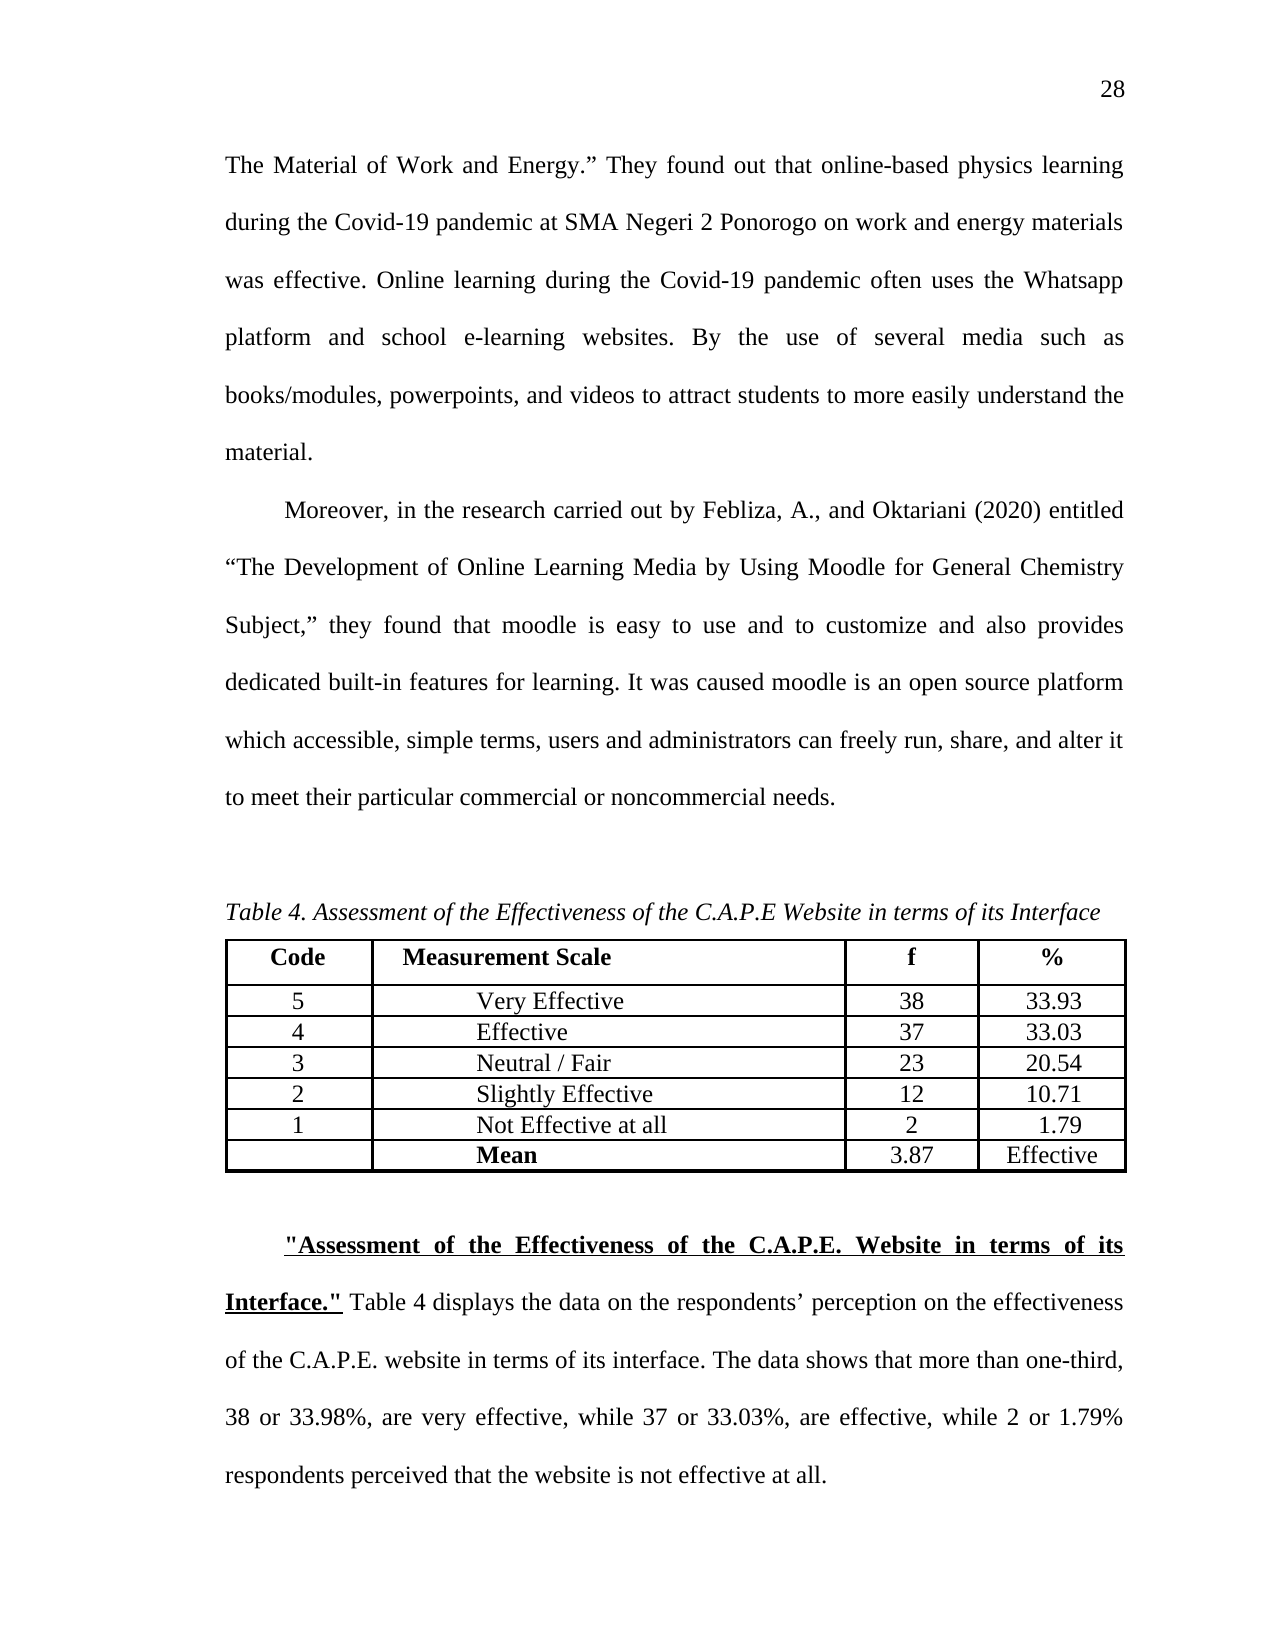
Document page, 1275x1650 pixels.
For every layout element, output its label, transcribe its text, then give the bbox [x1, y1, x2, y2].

text "Assessment of the Effectiveness of the C.A.P.E. Website in terms of its Interface." Table 4 displays the data on the respondents’ perception on the effectiveness of the C.A.P.E. website in terms of its interface. The data shows that more than one-third, 38 or 33.98%, are very effective, while 37 or 33.03%, are effective, while 2 or 1.79% respondents perceived that the website is not effective at all. [225, 1230, 1125, 1489]
table_cell 2 [847, 1110, 977, 1138]
table_cell 37 [847, 1017, 977, 1046]
table_cell 2 [228, 1079, 371, 1108]
table_cell Not Effective at all [374, 1110, 844, 1138]
table_cell [228, 1141, 371, 1169]
table_cell 3 [228, 1048, 371, 1077]
table_cell 20.54 [980, 1048, 1124, 1077]
table_cell Mean [374, 1141, 844, 1169]
table_header % [980, 941, 1124, 984]
table_cell Neutral / Fair [374, 1048, 844, 1077]
table_cell 5 [228, 986, 371, 1015]
text Moreover, in the research carried out by Febliza, A., and Oktariani (2020) entitled “The Development of Online Learning Media by Using Moodle for General Chemistry Subject,” they found that moodle is easy to use and to customize and also provides dedicated built-in features for learning. It was caused moodle is an open source platform which accessible, simple terms, users and administrators can freely run, share, and alter it to meet their particular commercial or noncommercial needs. [225, 495, 1125, 811]
text Table 4. Assessment of the Effectiveness of the C.A.P.E Website in terms of its Interface [225, 897, 1125, 926]
table_cell Very Effective [374, 986, 844, 1015]
table_cell 4 [228, 1017, 371, 1046]
table_cell 12 [847, 1079, 977, 1108]
table_header Measurement Scale [374, 941, 844, 984]
table_cell 23 [847, 1048, 977, 1077]
table_header Code [228, 941, 371, 984]
table_cell 1.79 [980, 1110, 1124, 1138]
table_cell Slightly Effective [374, 1079, 844, 1108]
table_cell 33.93 [980, 986, 1124, 1015]
table_cell 33.03 [980, 1017, 1124, 1046]
table_header f [847, 941, 977, 984]
table_cell 3.87 [847, 1141, 977, 1169]
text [225, 150, 1125, 466]
table_cell Effective [374, 1017, 844, 1046]
table_cell 10.71 [980, 1079, 1124, 1108]
table_cell Effective [980, 1141, 1124, 1169]
table_cell 1 [228, 1110, 371, 1138]
table_cell 38 [847, 986, 977, 1015]
